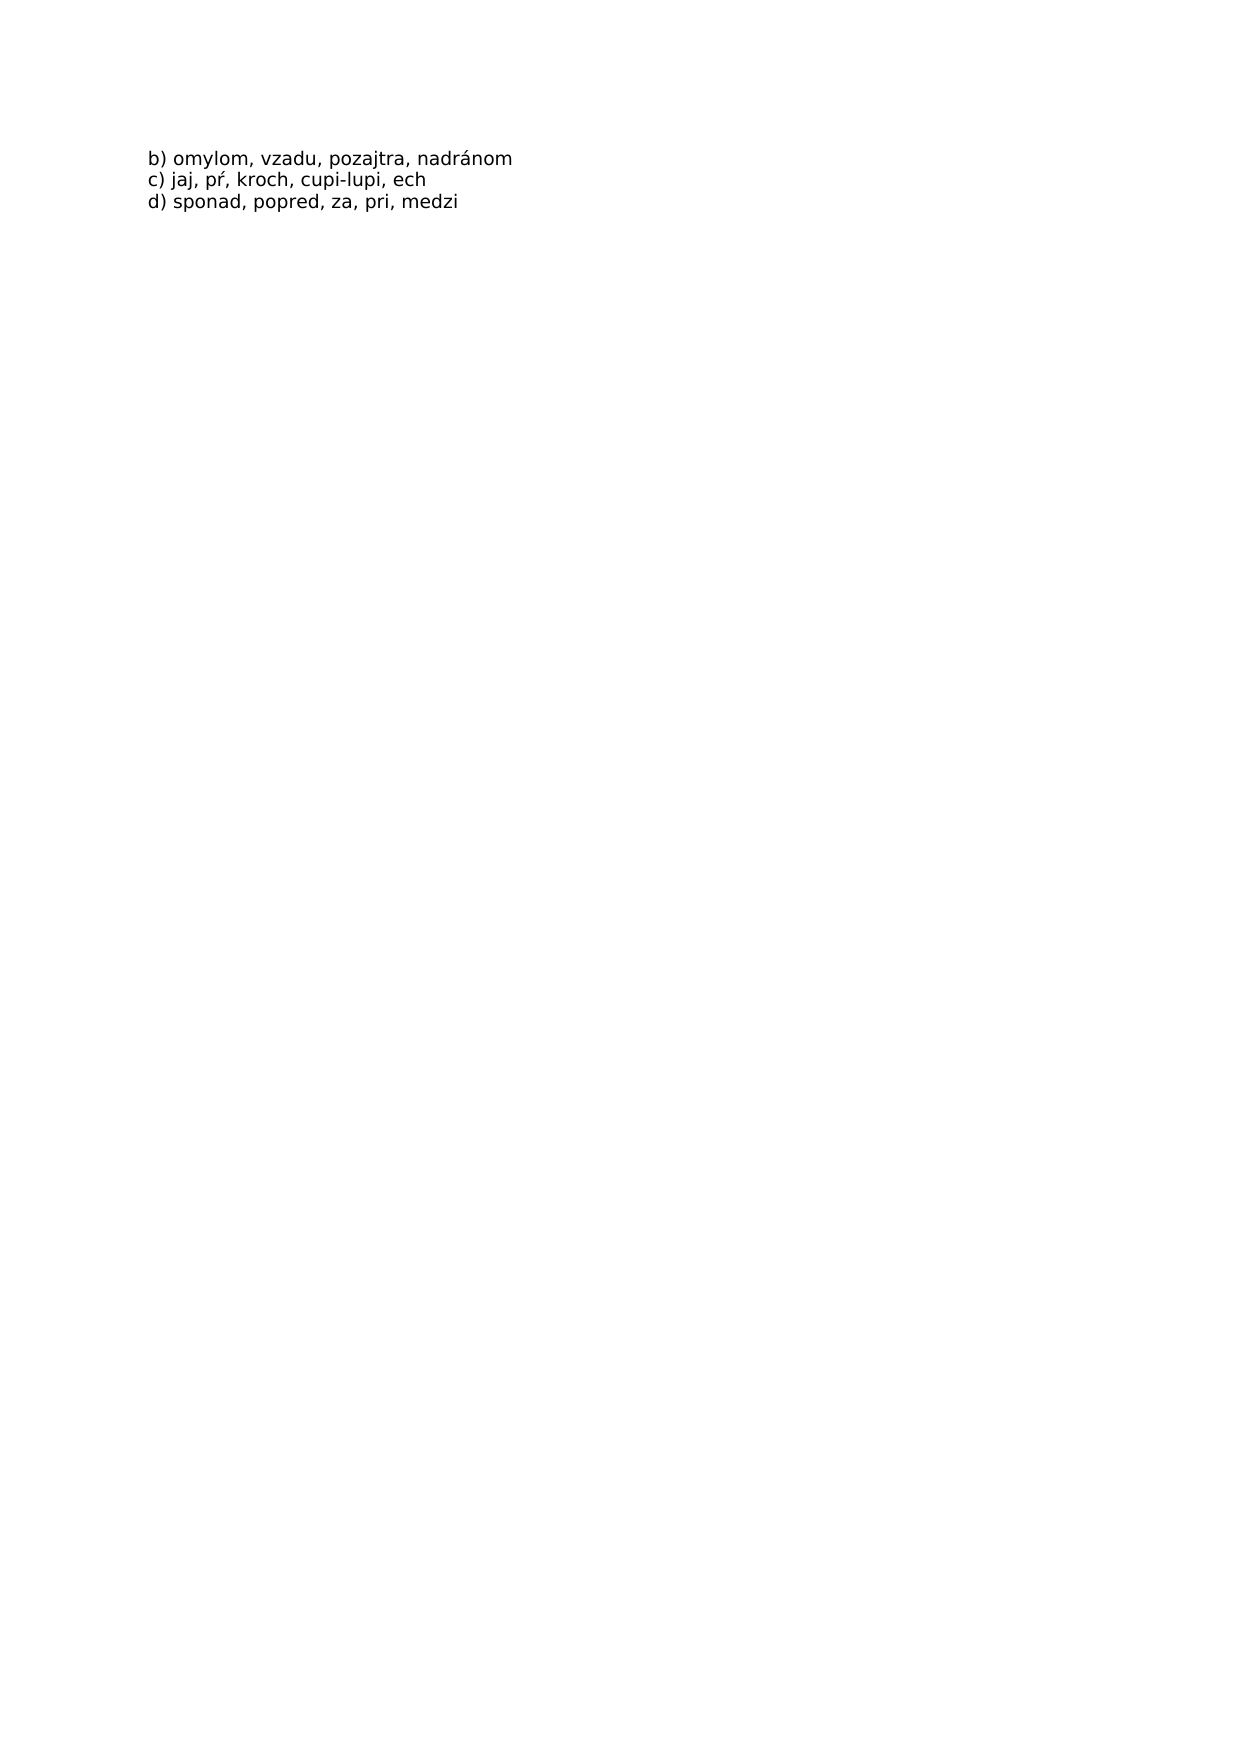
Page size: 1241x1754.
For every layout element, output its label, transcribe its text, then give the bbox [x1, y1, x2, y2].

text c) jaj, pŕ, kroch, cupi-lupi, ech [148, 169, 1093, 191]
text d) sponad, popred, za, pri, medzi [148, 191, 1093, 213]
text b) omylom, vzadu, pozajtra, nadránom [148, 148, 1093, 169]
